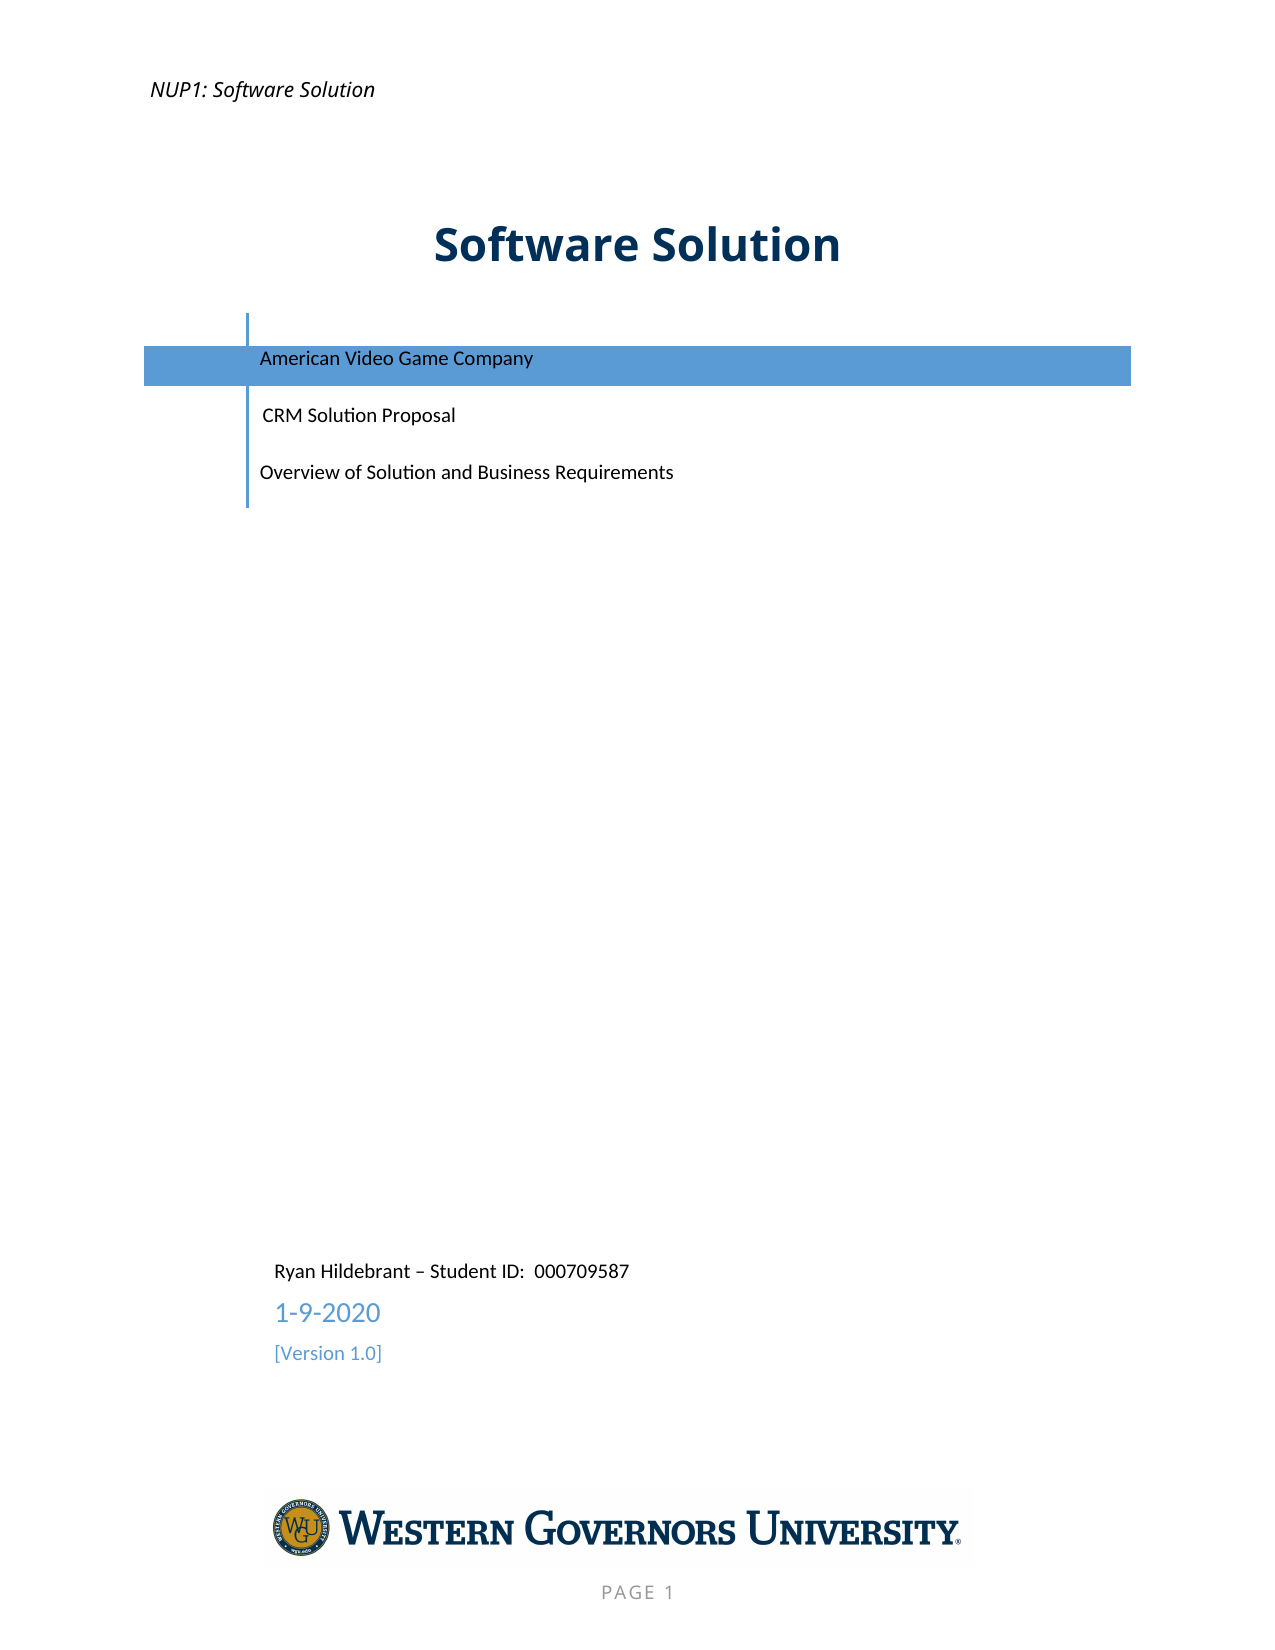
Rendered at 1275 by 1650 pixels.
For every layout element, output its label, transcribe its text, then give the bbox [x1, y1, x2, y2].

table_cell [249, 394, 1027, 427]
text Software Solution [150, 212, 1125, 275]
picture [263, 1488, 974, 1567]
table_header [Version 1.0] [262, 1225, 1013, 1388]
